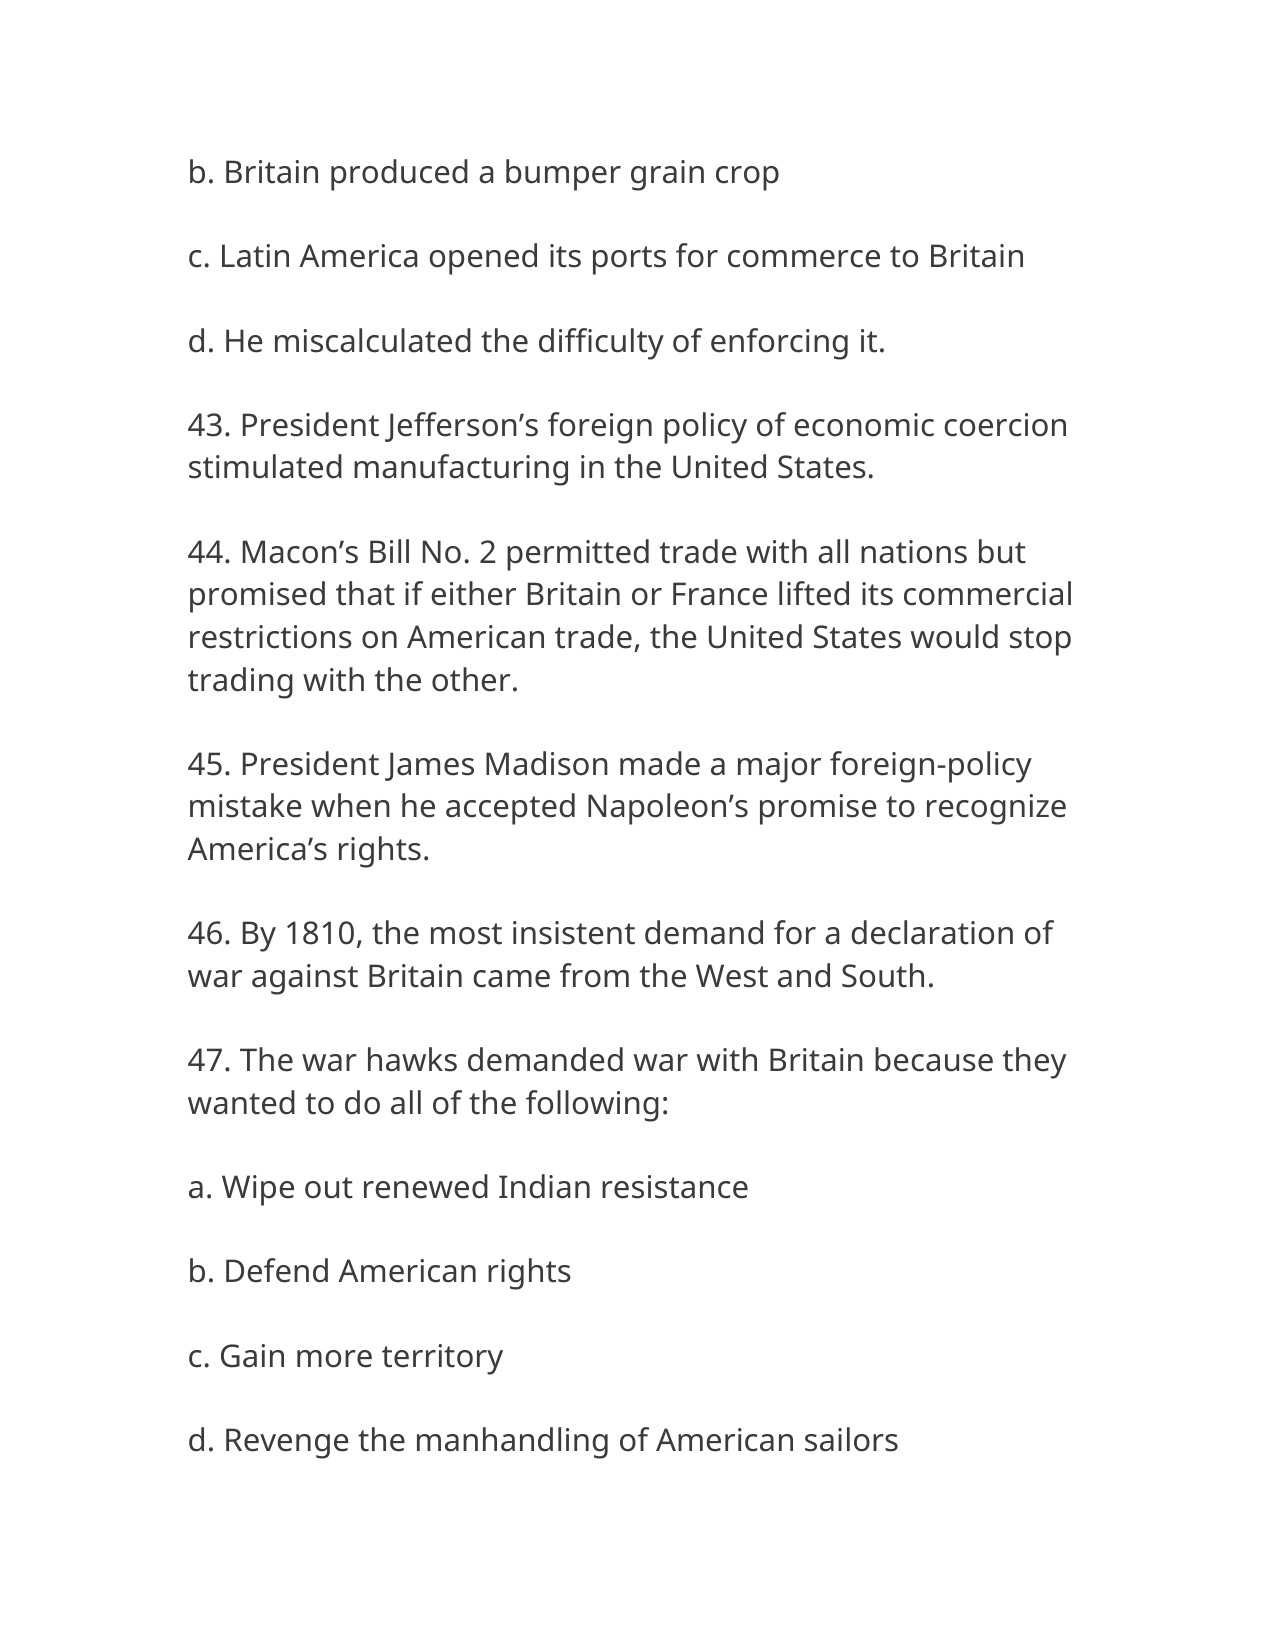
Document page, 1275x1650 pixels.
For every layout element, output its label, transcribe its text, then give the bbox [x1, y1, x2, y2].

text 45. President James Madison made a major foreign-policy mistake when he accepted Napoleon’s promise to recognize America’s rights. [187, 742, 1087, 869]
text 44. Macon’s Bill No. 2 permitted trade with all nations but promised that if either Britain or France lifted its commercial restrictions on American trade, the United States would stop trading with the other. [187, 530, 1087, 700]
text 47. The war hawks demanded war with Britain because they wanted to do all of the following: [187, 1038, 1087, 1123]
text a. Wipe out renewed Indian resistance [187, 1165, 1087, 1208]
text c. Gain more territory [187, 1333, 1087, 1376]
text b. Defend American rights [187, 1249, 1087, 1292]
text c. Latin America opened its ports for commerce to Britain [187, 234, 1087, 277]
text 46. By 1810, the most insistent demand for a declaration of war against Britain came from the West and South. [187, 911, 1087, 996]
text d. Revenge the manhandling of American sailors [187, 1418, 1087, 1460]
text d. He miscalculated the difficulty of enforcing it. [187, 318, 1087, 361]
text 43. President Jefferson’s foreign policy of economic coercion stimulated manufacturing in the United States. [187, 403, 1087, 488]
text b. Britain produced a bumper grain crop [187, 150, 1087, 193]
